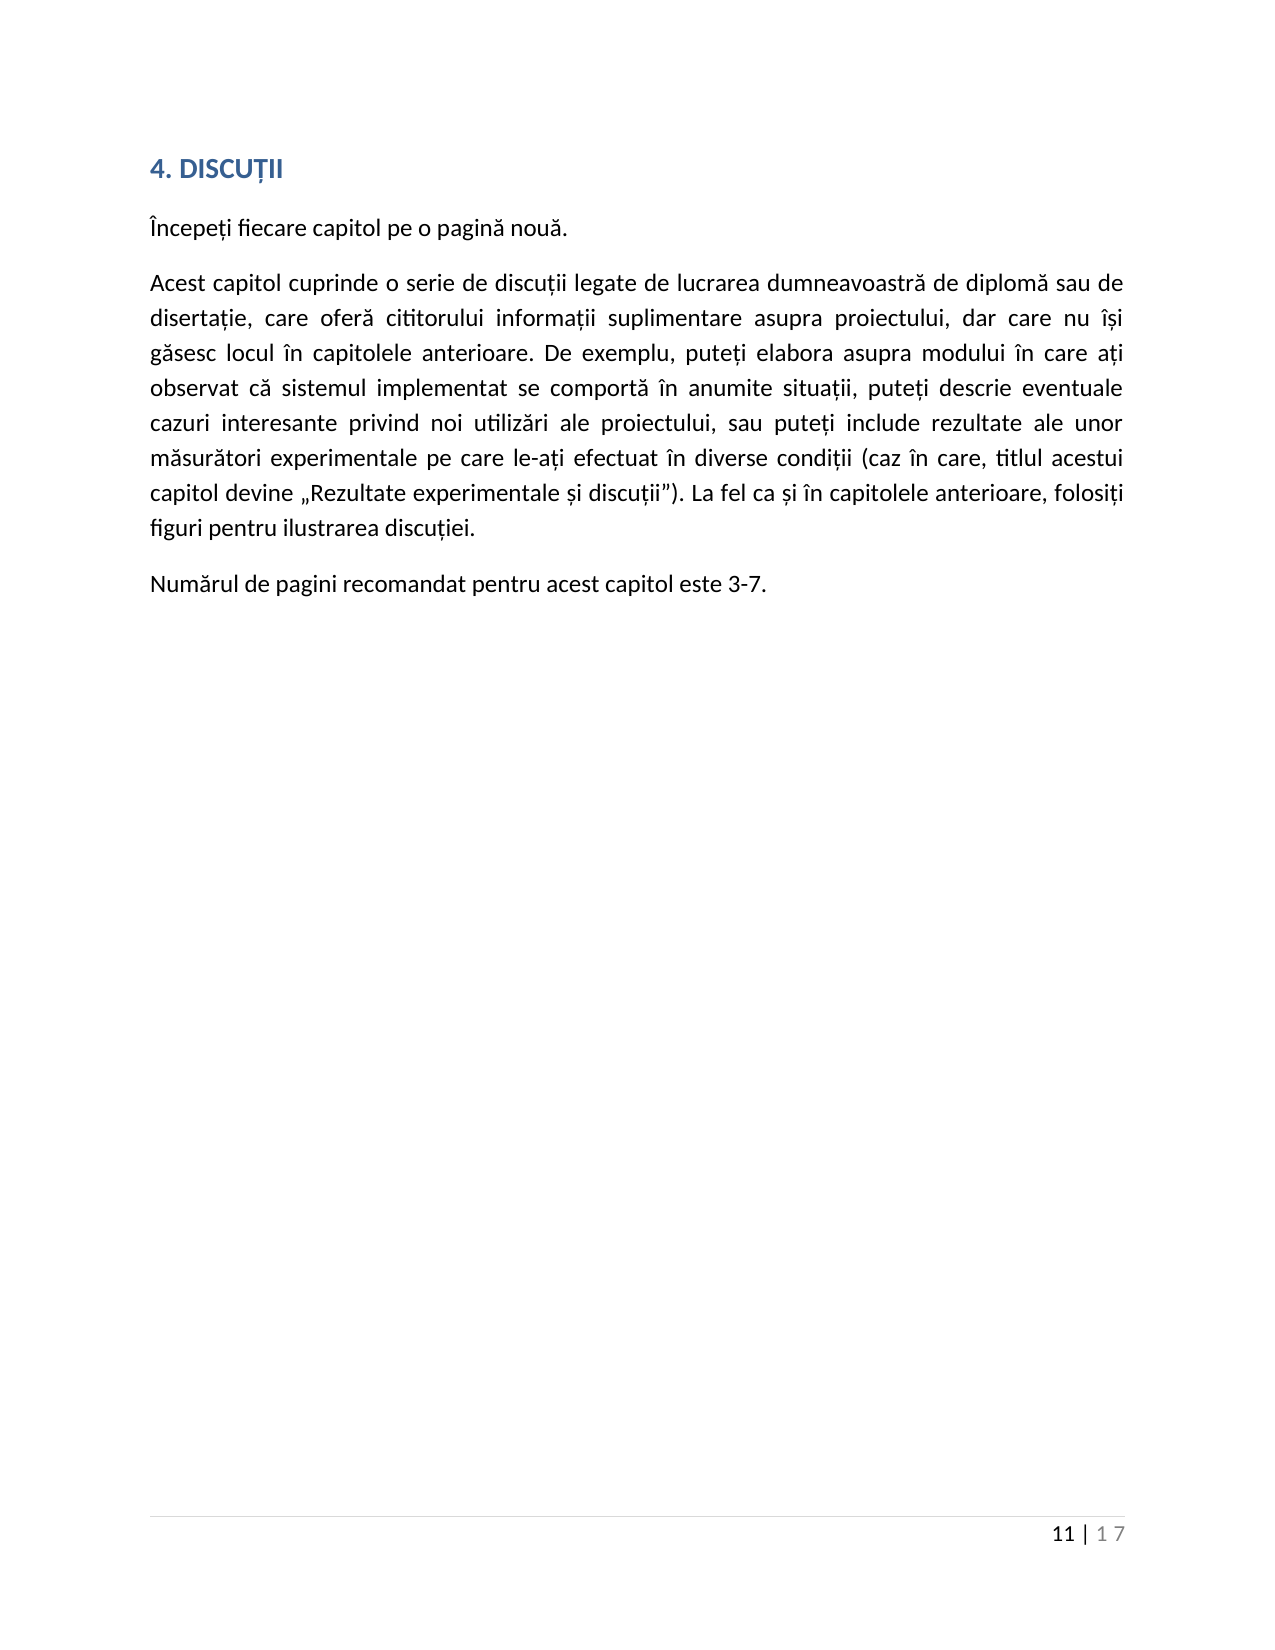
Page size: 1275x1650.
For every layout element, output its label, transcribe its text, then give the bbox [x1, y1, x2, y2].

text Începeți fiecare capitol pe o pagină nouă. [150, 212, 1125, 242]
text Acest capitol cuprinde o serie de discuții legate de lucrarea dumneavoastră de diplomă sau de disertație, care oferă cititorului informații suplimentare asupra proiectului, dar care nu își găsesc locul în capitolele anterioare. De exemplu, puteți elabora asupra modului în care ați observat că sistemul implementat se comportă în anumite situații, puteți descrie eventuale cazuri interesante privind noi utilizări ale proiectului, sau puteți include rezultate ale unor măsurători experimentale pe care le-ați efectuat în diverse condiții (caz în care, titlul acestui capitol devine „Rezultate experimentale și discuții”). La fel ca și în capitolele anterioare, folosiți figuri pentru ilustrarea discuției. [150, 268, 1125, 543]
subtitle 4. DISCUȚII [150, 150, 1125, 186]
text Numărul de pagini recomandat pentru acest capitol este 3-7. [150, 568, 1125, 599]
